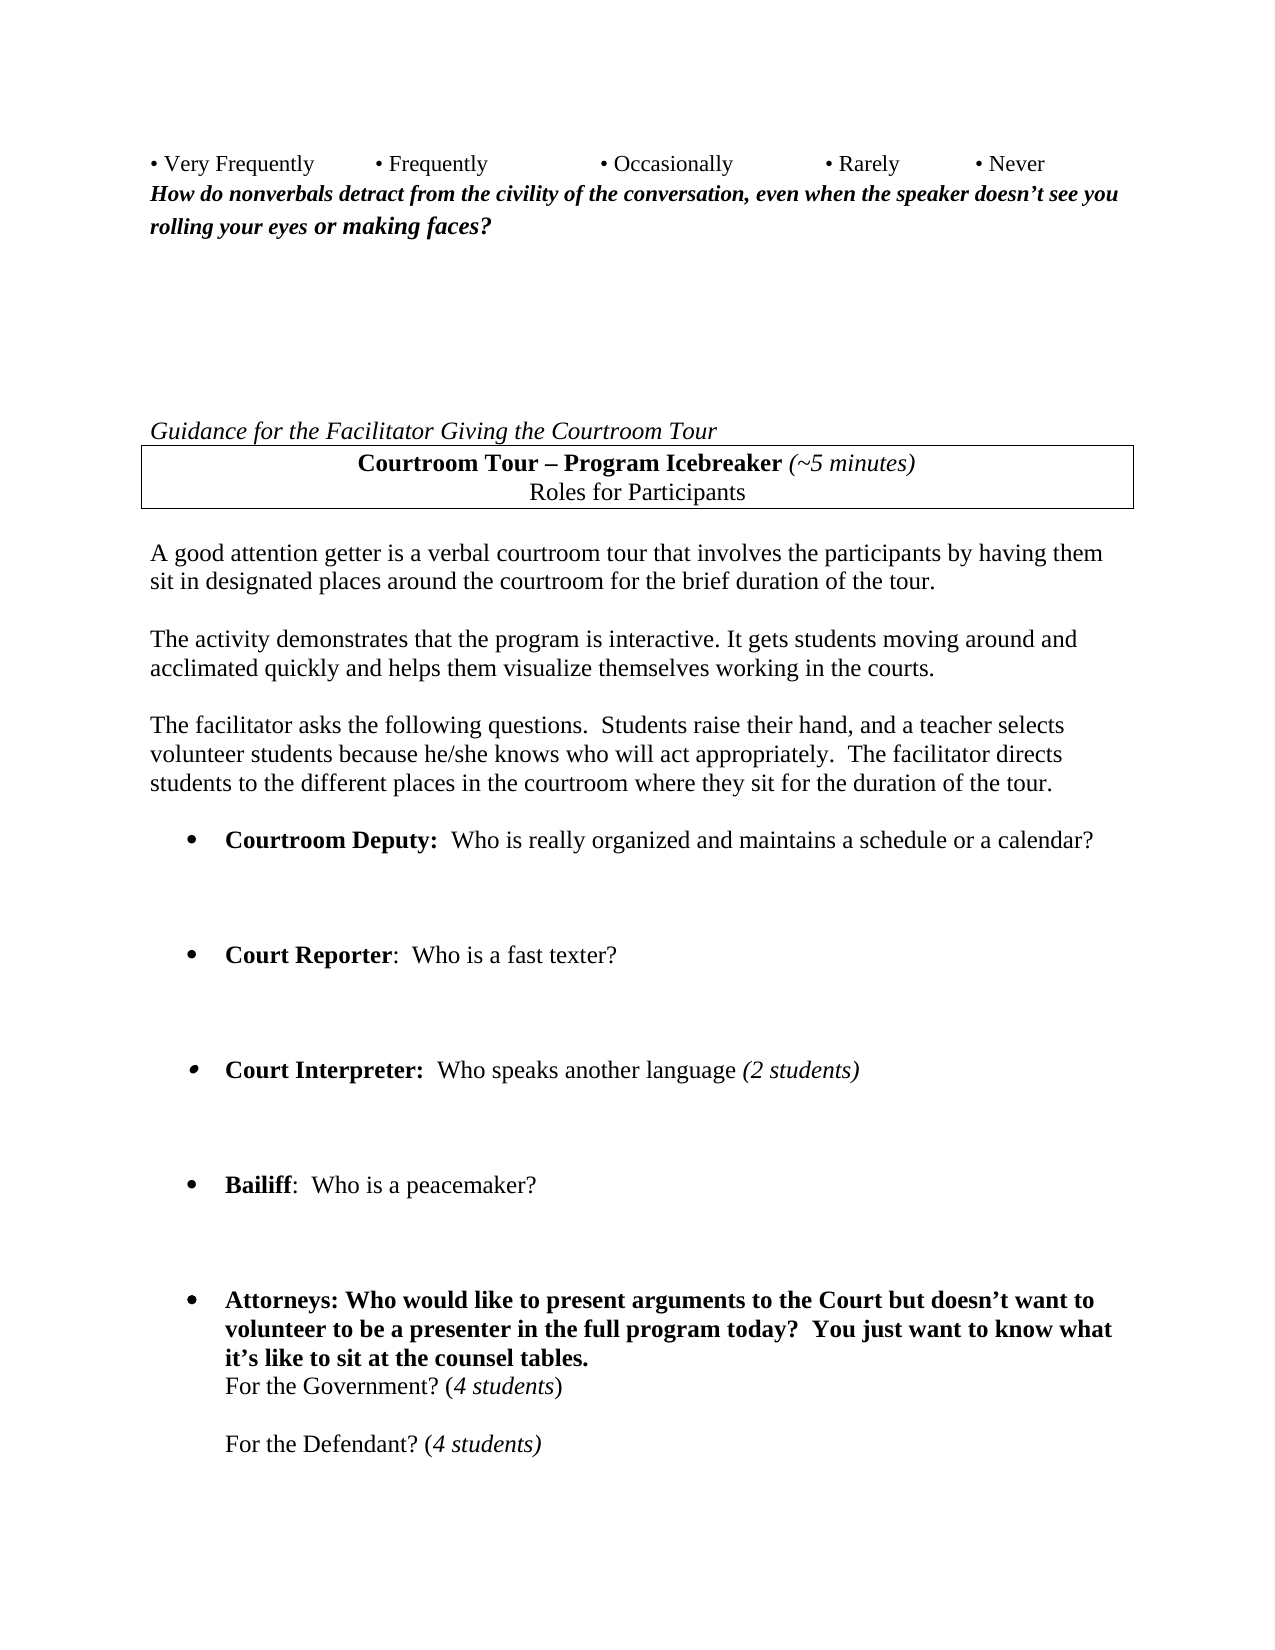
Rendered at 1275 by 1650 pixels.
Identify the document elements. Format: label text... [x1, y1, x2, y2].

list Court Interpreter: Who speaks another language (2 students) [187, 1055, 1125, 1084]
text Guidance for the Facilitator Giving the Courtroom Tour [150, 416, 1125, 445]
list Bailiff: Who is a peacemaker? [187, 1170, 1125, 1199]
text How do nonverbals detract from the civility of the conversation, even when the speaker doesn’t see you rolling your eyes or making faces? [150, 180, 1125, 239]
list Courtroom Deputy: Who is really organized and maintains a schedule or a calendar? [187, 825, 1125, 854]
text A good attention getter is a verbal courtroom tour that involves the participants by having them sit in designated places around the courtroom for the brief duration of the tour. [150, 538, 1125, 595]
list For the Defendant? (4 students) [225, 1429, 1125, 1458]
text Roles for Participants [142, 474, 1133, 508]
text The facilitator asks the following questions. Students raise their hand, and a teacher selects volunteer students because he/she knows who will act appropriately. The facilitator directs students to the different places in the courtroom where they sit for the duration of the tour. [150, 710, 1125, 796]
text The activity demonstrates that the program is interactive. It gets students moving around and acclimated quickly and helps them visualize themselves working in the courts. [150, 624, 1125, 681]
list Court Reporter: Who is a fast texter? [187, 940, 1125, 969]
text • Very Frequently • Frequently • Occasionally • Rarely • Never [150, 150, 1125, 176]
text Courtroom Tour – Program Icebreaker (~5 minutes) [142, 446, 1133, 474]
list Attorneys: Who would like to present arguments to the Court but doesn’t want to volunteer to be a presenter in the full program today? You just want to know what it’s like to sit at the counsel tables. [187, 1285, 1125, 1371]
list For the Government? (4 students) [225, 1371, 1125, 1400]
